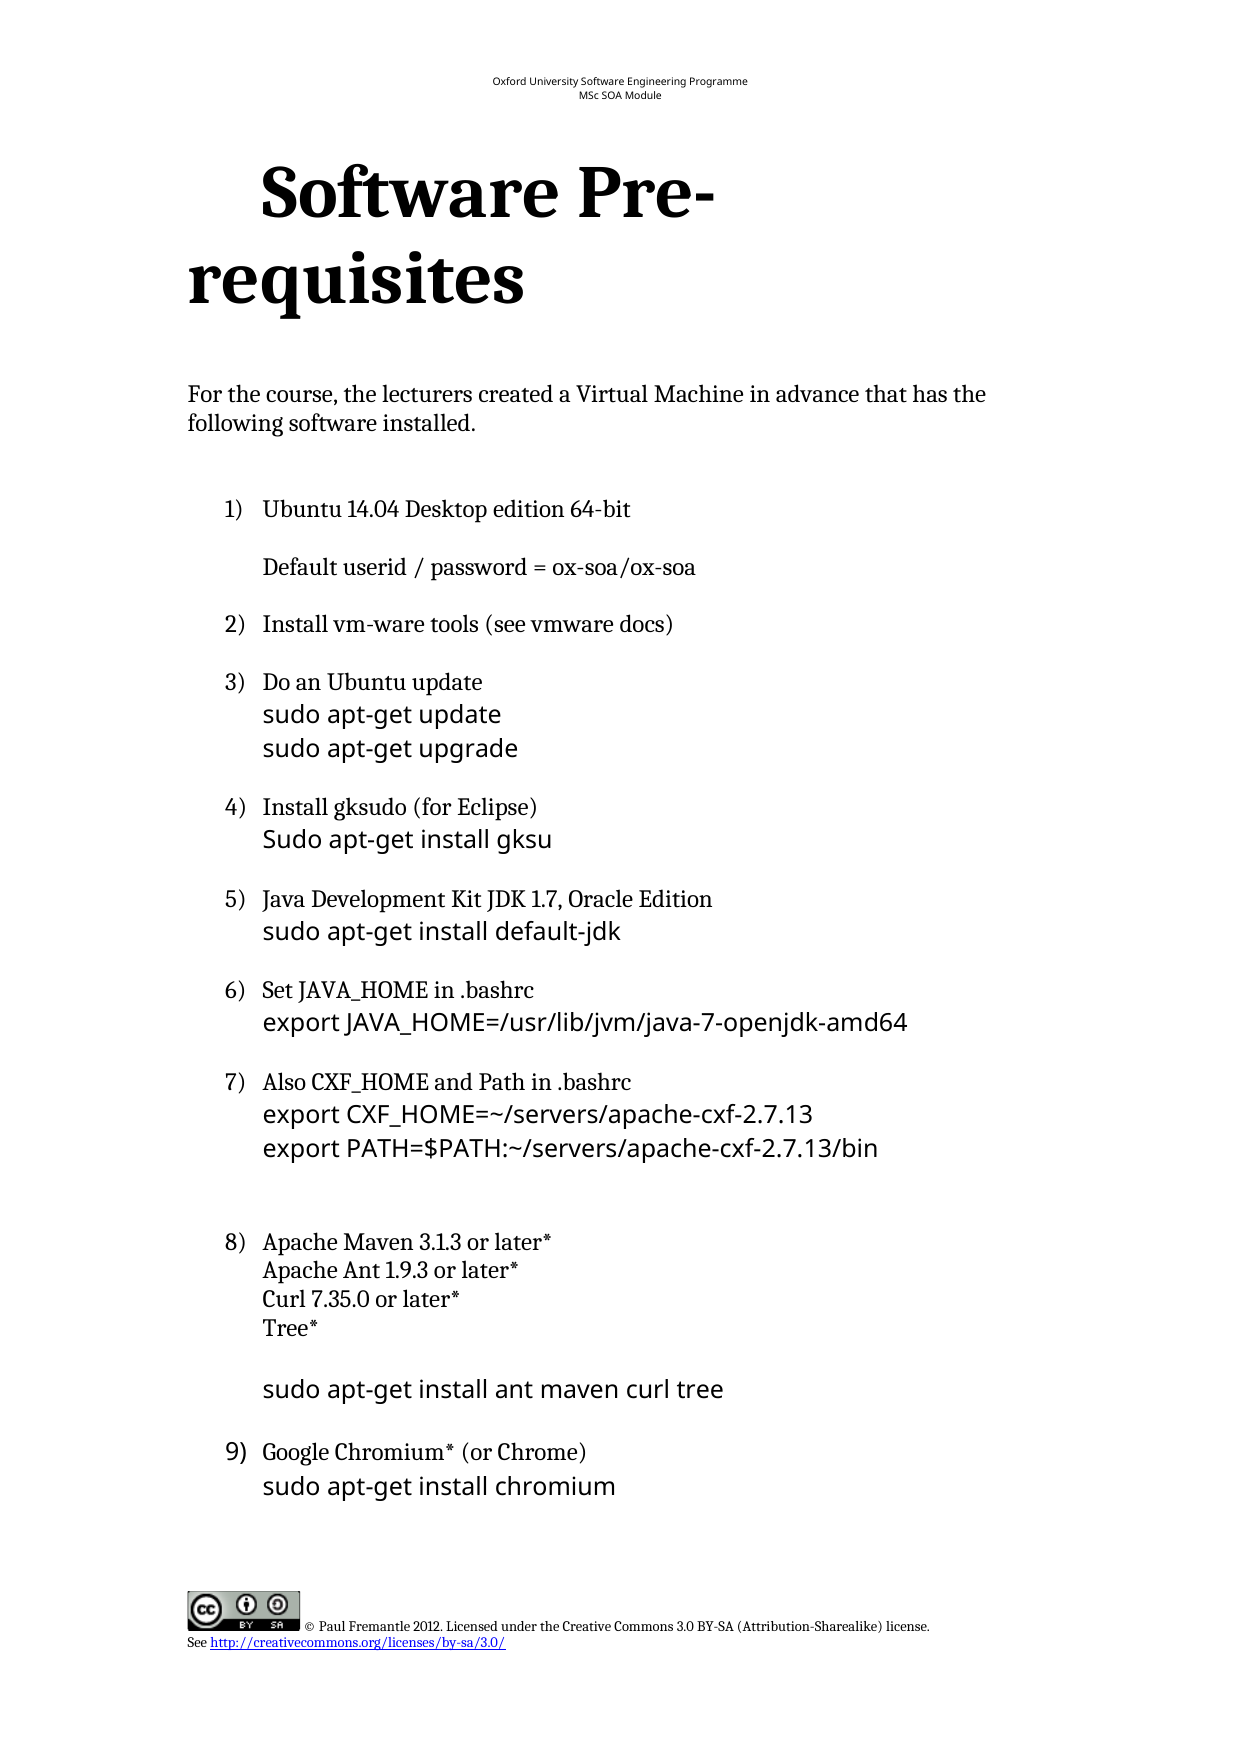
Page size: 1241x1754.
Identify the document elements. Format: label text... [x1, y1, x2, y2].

picture [187, 1591, 300, 1631]
list Java Development Kit JDK 1.7, Oracle Edition sudo apt-get install default-jdk [225, 885, 1053, 976]
list Install gksudo (for Eclipse) [225, 793, 1053, 822]
list Ubuntu 14.04 Desktop edition 64-bit Default userid / password = ox-soa/ox-soa [225, 495, 1053, 610]
list Apache Ant 1.9.3 or later* Curl 7.35.0 or later* [262, 1256, 1053, 1314]
text For the course, the lecturers created a Virtual Machine in advance that has the following software installed. [187, 380, 1053, 437]
list Install vm-ware tools (see vmware docs) [225, 610, 1053, 667]
list Google Chromium* (or Chrome) sudo apt-get install chromium [225, 1434, 1053, 1502]
list Do an Ubuntu update sudo apt-get update sudo apt-get upgrade [225, 667, 1053, 793]
text Software Pre-requisites [187, 150, 1053, 322]
list Also CXF_HOME and Path in .bashrc [225, 1068, 1053, 1097]
list Apache Maven 3.1.3 or later* [225, 1227, 1053, 1256]
list export CXF_HOME=~/servers/apache-cxf-2.7.13 export PATH=$PATH:~/servers/apache-cxf-2.7.13/bin [262, 1097, 1053, 1165]
list Set JAVA_HOME in .bashrc export JAVA_HOME=/usr/lib/jvm/java-7-openjdk-amd64 [225, 976, 1053, 1068]
list Tree* sudo apt-get install ant maven curl tree [262, 1314, 1053, 1434]
list Sudo apt-get install gksu [262, 822, 1053, 885]
